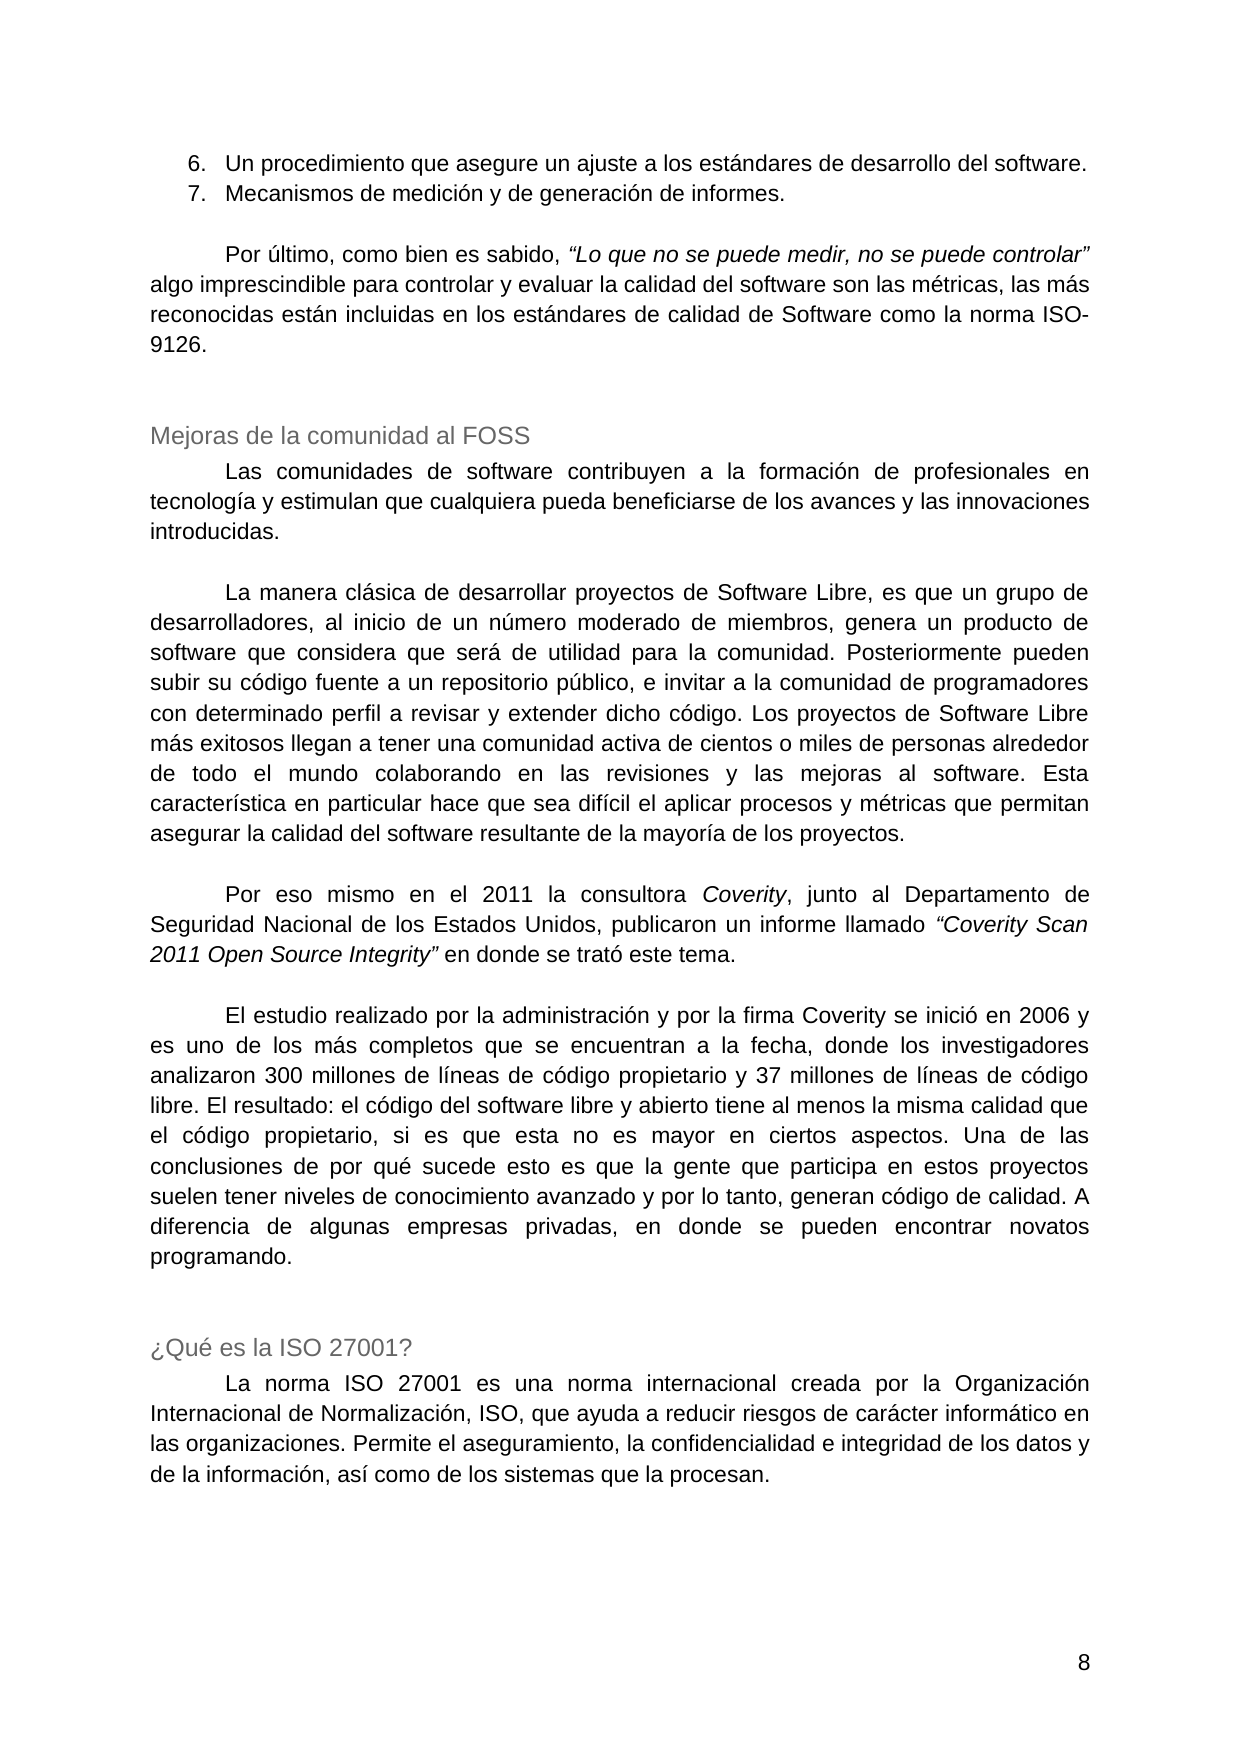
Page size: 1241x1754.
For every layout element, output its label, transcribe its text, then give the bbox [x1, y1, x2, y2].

subtitle Mejoras de la comunidad al FOSS [150, 421, 1090, 449]
text Las comunidades de software contribuyen a la formación de profesionales en tecnología y estimulan que cualquiera pueda beneficiarse de los avances y las innovaciones introducidas. [150, 458, 1090, 545]
text Por eso mismo en el 2011 la consultora Coverity, junto al Departamento de Seguridad Nacional de los Estados Unidos, publicaron un informe llamado “Coverity Scan 2011 Open Source Integrity” en donde se trató este tema. [150, 881, 1090, 968]
list Un procedimiento que asegure un ajuste a los estándares de desarrollo del software. [187, 150, 1090, 176]
text La norma ISO 27001 es una norma internacional creada por la Organización Internacional de Normalización, ISO, que ayuda a reducir riesgos de carácter informático en las organizaciones. Permite el aseguramiento, la confidencialidad e integridad de los datos y de la información, así como de los sistemas que la procesan. [150, 1370, 1090, 1487]
text Por último, como bien es sabido, “Lo que no se puede medir, no se puede controlar” algo imprescindible para controlar y evaluar la calidad del software son las métricas, las más reconocidas están incluidas en los estándares de calidad de Software como la norma ISO-9126. [150, 241, 1090, 358]
subtitle ¿Qué es la ISO 27001? [150, 1333, 1090, 1362]
text La manera clásica de desarrollar proyectos de Software Libre, es que un grupo de desarrolladores, al inicio de un número moderado de miembros, genera un producto de software que considera que será de utilidad para la comunidad. Posteriormente pueden subir su código fuente a un repositorio público, e invitar a la comunidad de programadores con determinado perfil a revisar y extender dicho código. Los proyectos de Software Libre más exitosos llegan a tener una comunidad activa de cientos o miles de personas alrededor de todo el mundo colaborando en las revisiones y las mejoras al software. Esta característica en particular hace que sea difícil el aplicar procesos y métricas que permitan asegurar la calidad del software resultante de la mayoría de los proyectos. [150, 579, 1090, 847]
text El estudio realizado por la administración y por la firma Coverity se inició en 2006 y es uno de los más completos que se encuentran a la fecha, donde los investigadores analizaron 300 millones de líneas de código propietario y 37 millones de líneas de código libre. El resultado: el código del software libre y abierto tiene al menos la misma calidad que el código propietario, si es que esta no es mayor en ciertos aspectos. Una de las conclusiones de por qué sucede esto es que la gente que participa en estos proyectos suelen tener niveles de conocimiento avanzado y por lo tanto, generan código de calidad. A diferencia de algunas empresas privadas, en donde se pueden encontrar novatos programando. [150, 1002, 1090, 1270]
list Mecanismos de medición y de generación de informes. [187, 180, 1090, 207]
